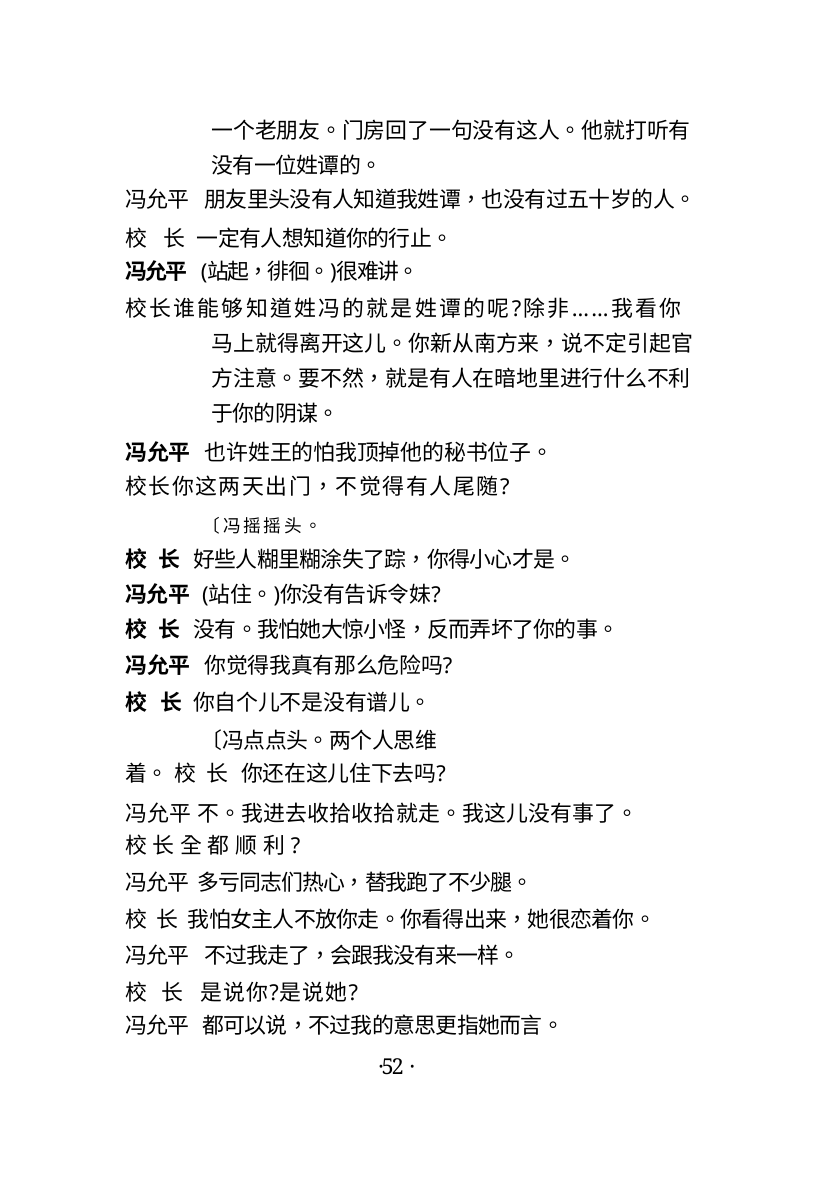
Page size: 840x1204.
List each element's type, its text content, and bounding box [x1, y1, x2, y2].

text 冯允平 不。我进去收拾收拾就走。我这儿没有事了。 校 长 全 都 顺 利 ? [125, 797, 644, 860]
text 冯允平 也许姓王的怕我顶掉他的秘书位子。 校长你这两天出门，不觉得有人尾随? [125, 437, 559, 501]
text 冯允平 朋友里头没有人知道我姓谭，也没有过五十岁的人。 [125, 186, 714, 213]
text 冯允平 都可以说，不过我的意思更指她而言。 [125, 1012, 714, 1039]
text 校 长 你自个儿不是没有谱儿。 [125, 688, 714, 716]
text 〔冯点点头。两个人思维着。 校 长 你还在这儿住下去吗? [125, 725, 480, 788]
text 校 长 一定有人想知道你的行止。 冯允平 (站起，徘徊。)很难讲。 [125, 223, 468, 286]
text 校 长 我怕女主人不放你走。你看得出来，她很恋着你。 冯允平 不过我走了，会跟我没有来一样。 [125, 904, 678, 970]
text 校 长 没有。我怕她大惊小怪，反而弄坏了你的事。 冯允平 你觉得我真有那么危险吗? [125, 614, 633, 679]
text 校长谁能够知道姓冯的就是姓谭的呢?除非……我看你 马上就得离开这儿。你新从南方来，说不定引起官 方注意。要不然，就是有人在暗地里进行什么不利 于你的阴谋。 [125, 293, 694, 428]
text 〔冯摇摇头。 [202, 514, 714, 537]
text 一个老朋友。门房回了一句没有这人。他就打听有 没有一位姓谭的。 [211, 115, 692, 180]
text 冯允平 多亏同志们热心，替我跑了不少腿。 [125, 869, 714, 895]
text 校 长 好些人糊里糊涂失了踪，你得小心才是。 冯允平 (站住。)你没有告诉令妹? [125, 544, 590, 609]
text 校 长 是说你?是说她? [125, 978, 714, 1006]
